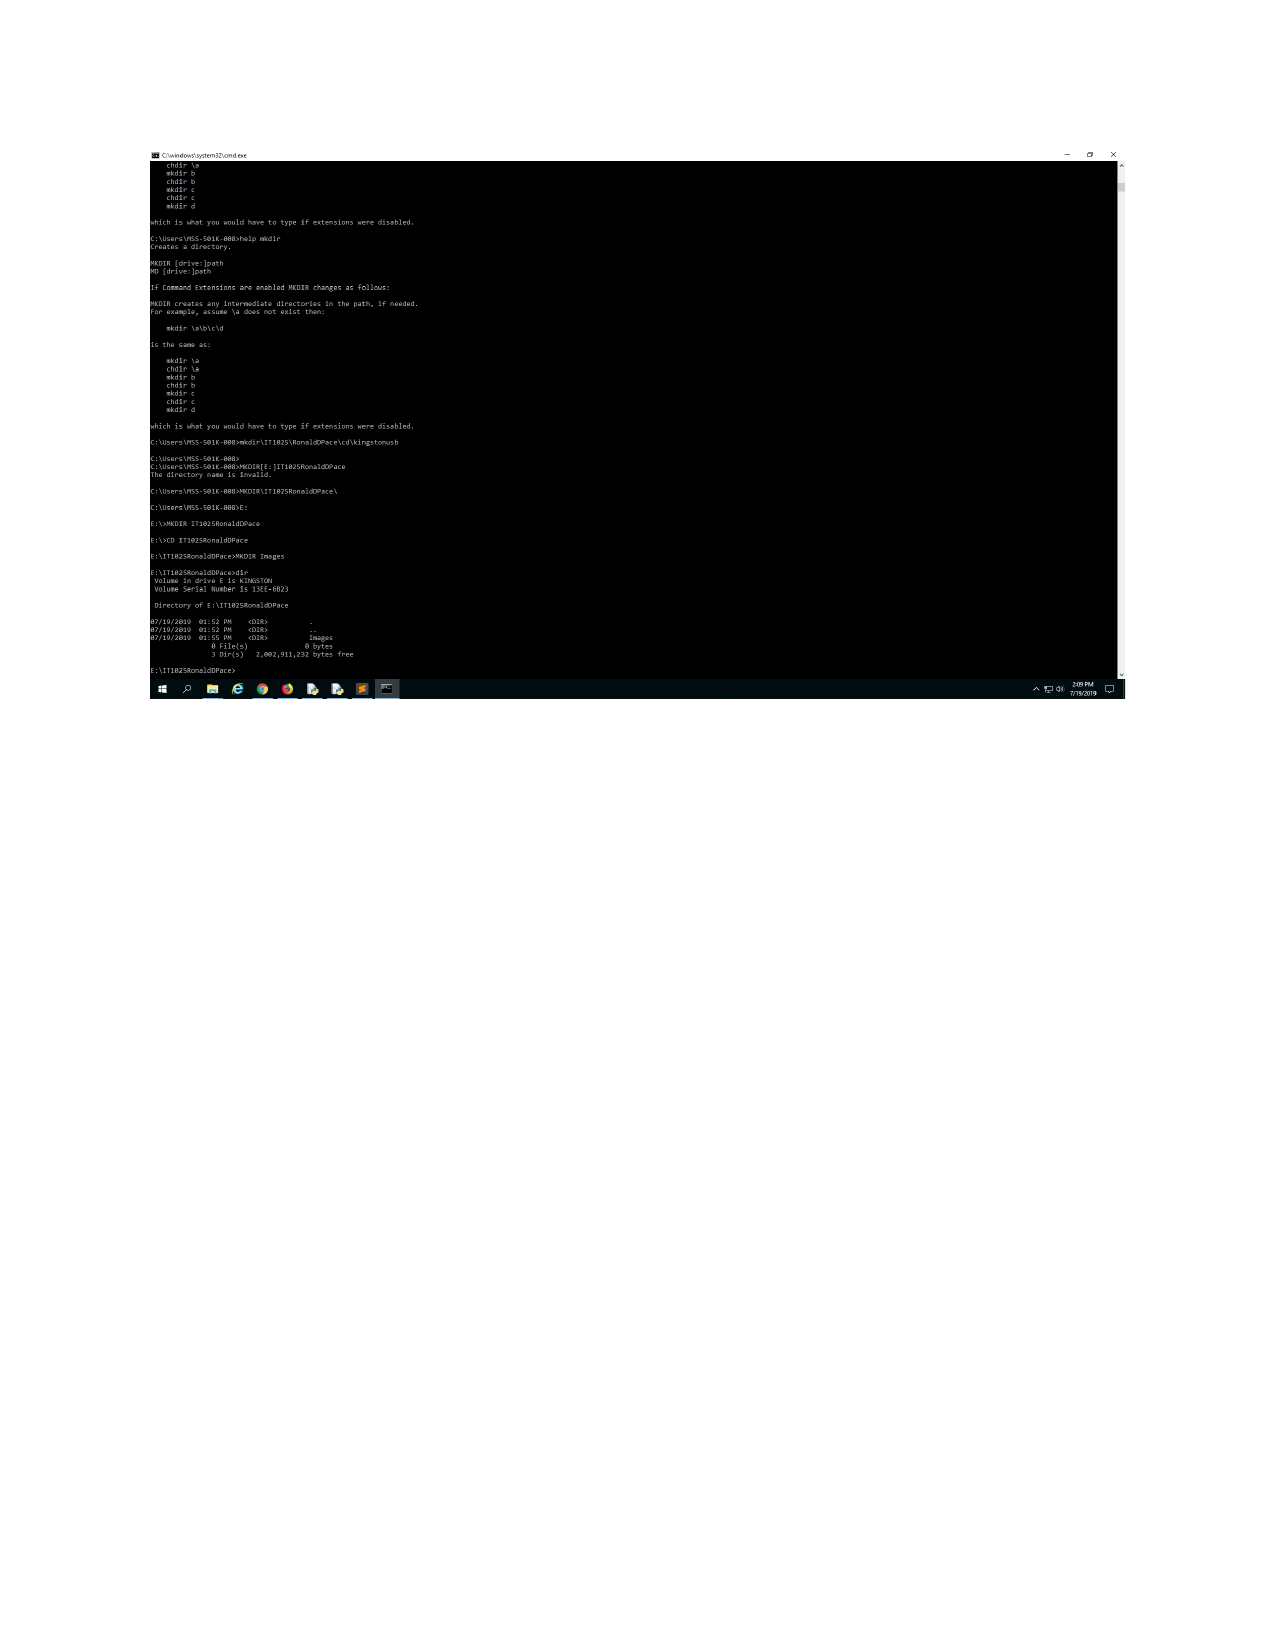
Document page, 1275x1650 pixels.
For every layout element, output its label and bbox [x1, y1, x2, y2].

picture [150, 150, 1125, 699]
